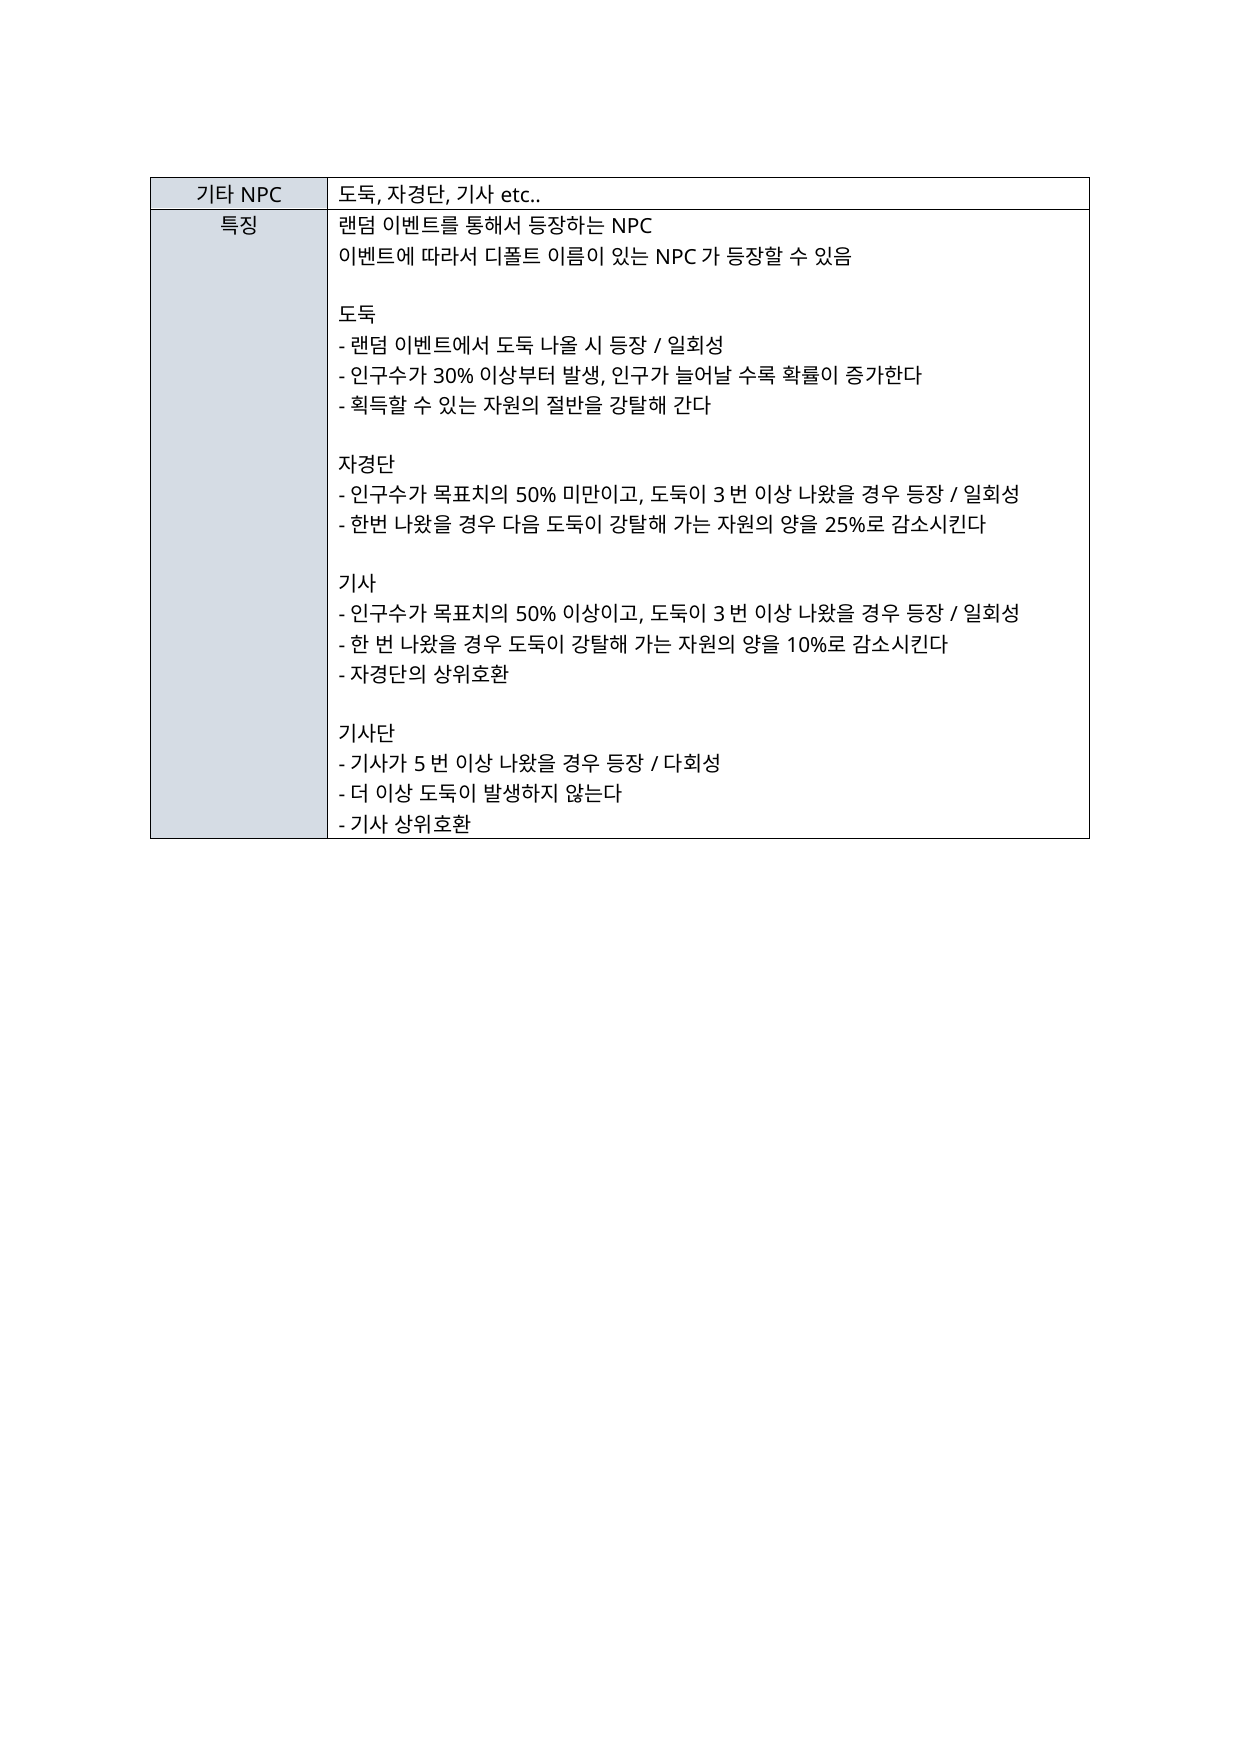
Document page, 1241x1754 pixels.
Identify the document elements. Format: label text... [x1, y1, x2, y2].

table_cell 랜덤 이벤트를 통해서 등장하는 NPC 이벤트에 따라서 디폴트 이름이 있는 NPC가 등장할 수 있음 도둑 - 랜덤 이벤트에서 도둑 나올 시 등장 / 일회성 - 인구수가 30% 이상부터 발생, 인구가 늘어날 수록 확률이 증가한다 - 획득할 수 있는 자원의 절반을 강탈해 간다 자경단 - 인구수가 목표치의 50% 미만이고, 도둑이 3번 이상 나왔을 경우 등장 / 일회성 - 한번 나왔을 경우 다음 도둑이 강탈해 가는 자원의 양을 25%로 감소시킨다 기사 - 인구수가 목표치의 50% 이상이고, 도둑이 3번 이상 나왔을 경우 등장 / 일회성 - 한 번 나왔을 경우 도둑이 강탈해 가는 자원의 양을 10%로 감소시킨다 - 자경단의 상위호환 기사단 - 기사가 5번 이상 나왔을 경우 등장 / 다회성 - 더 이상 도둑이 발생하지 않는다 - 기사 상위호환 [328, 210, 1089, 838]
table_header 기타 NPC [151, 178, 327, 208]
table_cell 특징 [151, 210, 327, 838]
table_header 도둑, 자경단, 기사 etc.. [328, 178, 1089, 208]
